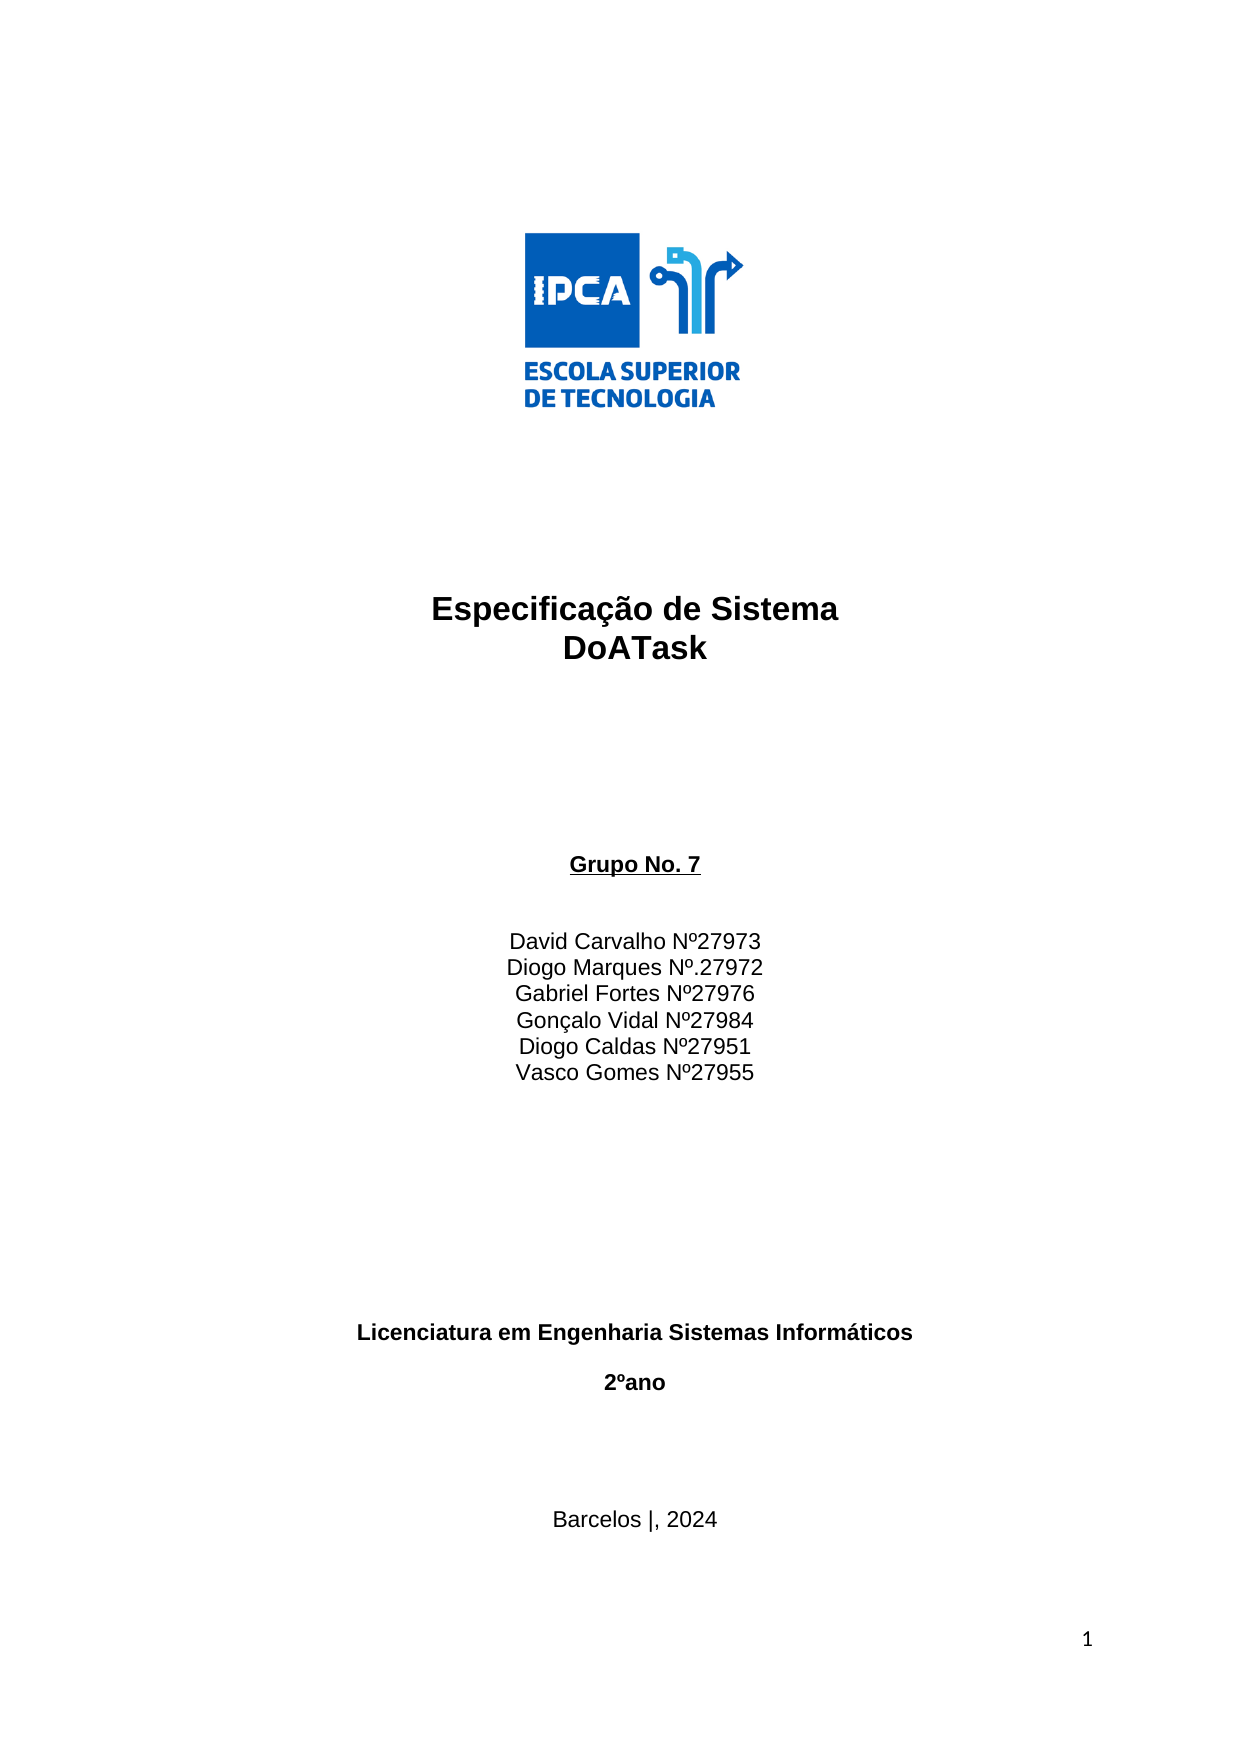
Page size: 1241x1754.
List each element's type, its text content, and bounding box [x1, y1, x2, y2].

text Diogo Caldas Nº27951 [177, 1033, 1092, 1059]
text David Carvalho Nº27973 [177, 928, 1092, 954]
picture [467, 200, 803, 432]
text DoATask [177, 628, 1092, 666]
text Gonçalo Vidal Nº27984 [177, 1007, 1092, 1033]
text Licenciatura em Engenharia Sistemas Informáticos [177, 1316, 1092, 1346]
text Gabriel Fortes Nº27976 [177, 980, 1092, 1007]
text Barcelos |, 2024 [177, 1506, 1092, 1533]
text 2ºano [177, 1367, 1092, 1397]
text Grupo No. 7 [177, 851, 1092, 877]
text Especificação de Sistema [177, 589, 1092, 628]
text Diogo Marques Nº.27972 [177, 954, 1092, 980]
text Vasco Gomes Nº27955 [177, 1059, 1092, 1086]
